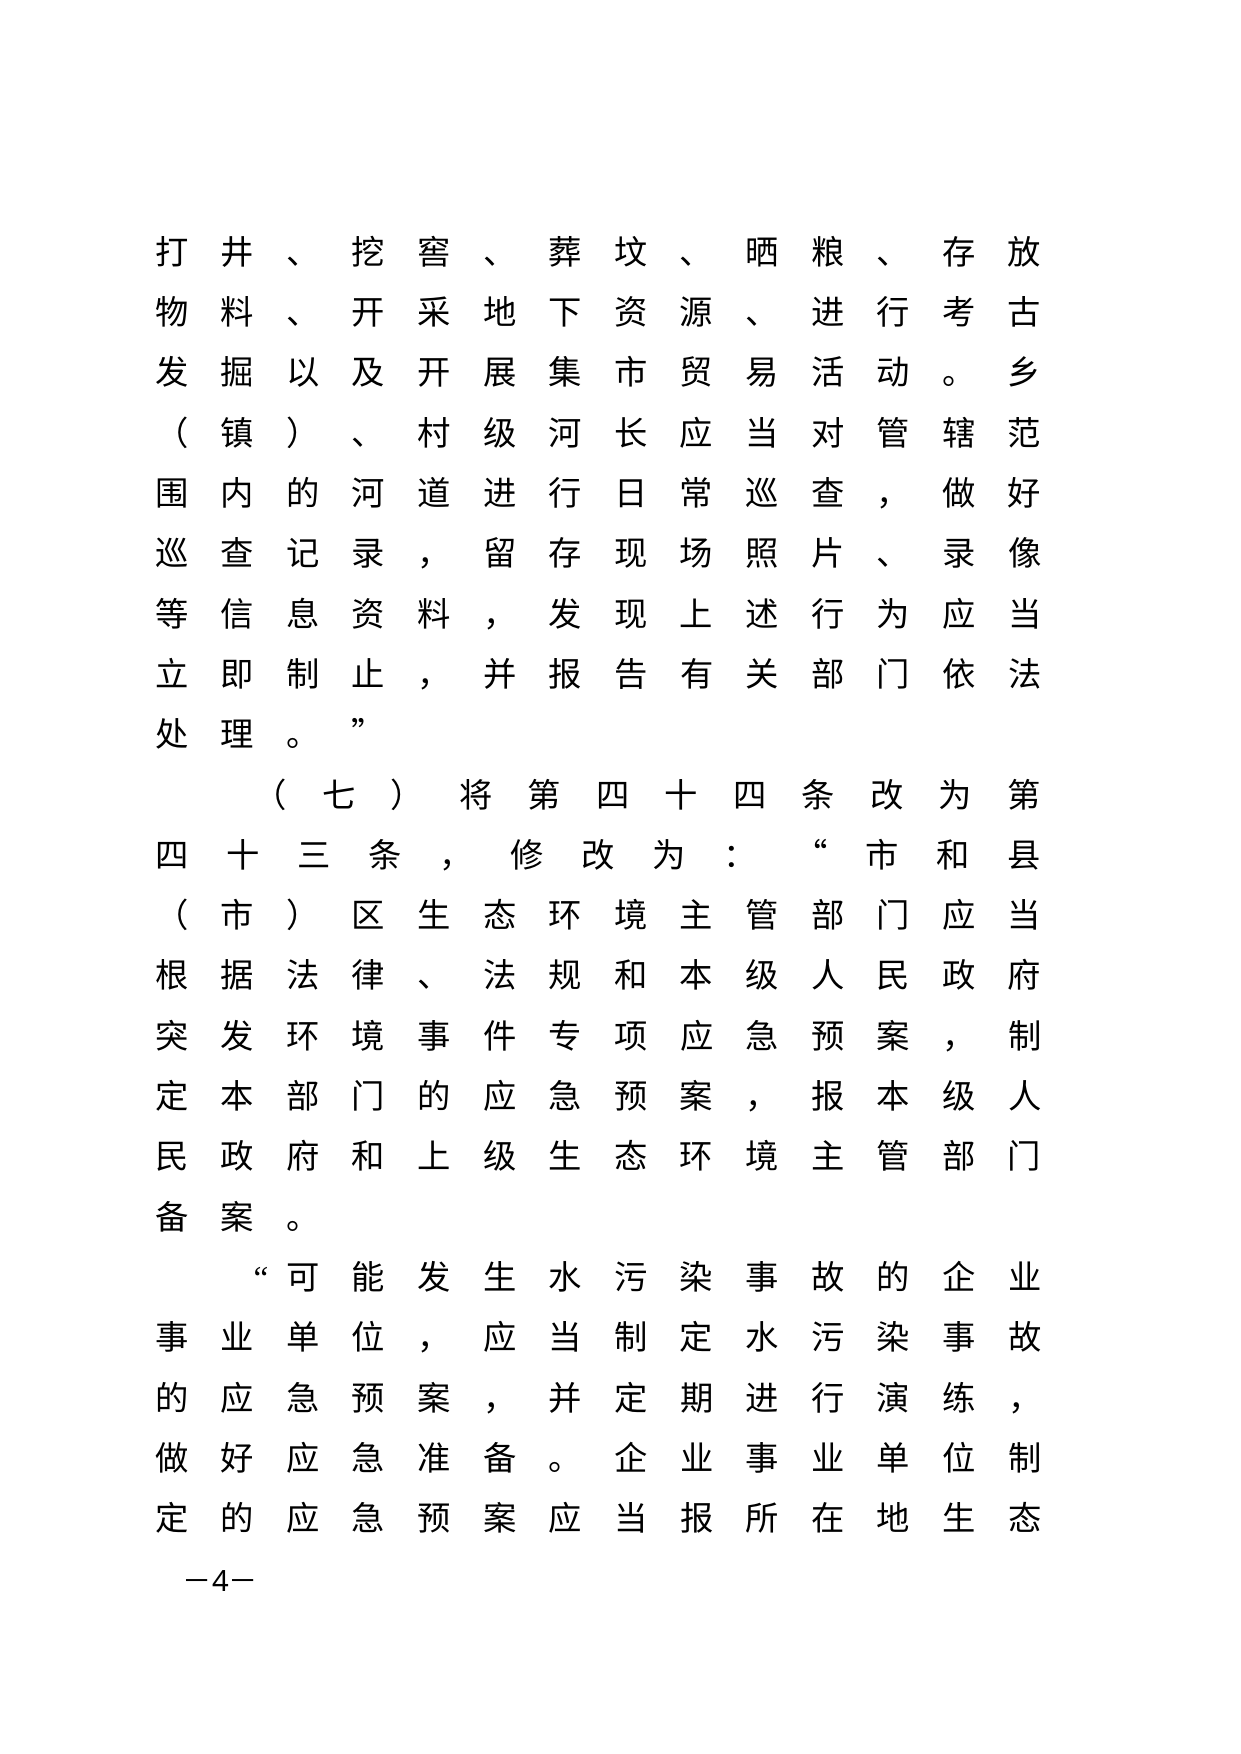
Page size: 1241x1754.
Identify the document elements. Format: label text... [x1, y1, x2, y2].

text “可能发生水污染事故的企业事业单位，应当制定水污染事故的应急预案，并定期进行演练，做好应急准备。企业事业单位制定的应急预案应当报所在地生态环境主管部门备案。” [155, 1245, 1073, 1546]
text （七）将第四十四条改为第四十三条，修改为：“市和县（市）区生态环境主管部门应当根据法律、法规和本级人民政府突发环境事件专项应急预案，制定本部门的应急预案，报本级人民政府和上级生态环境主管部门备案。 [155, 762, 1073, 1245]
